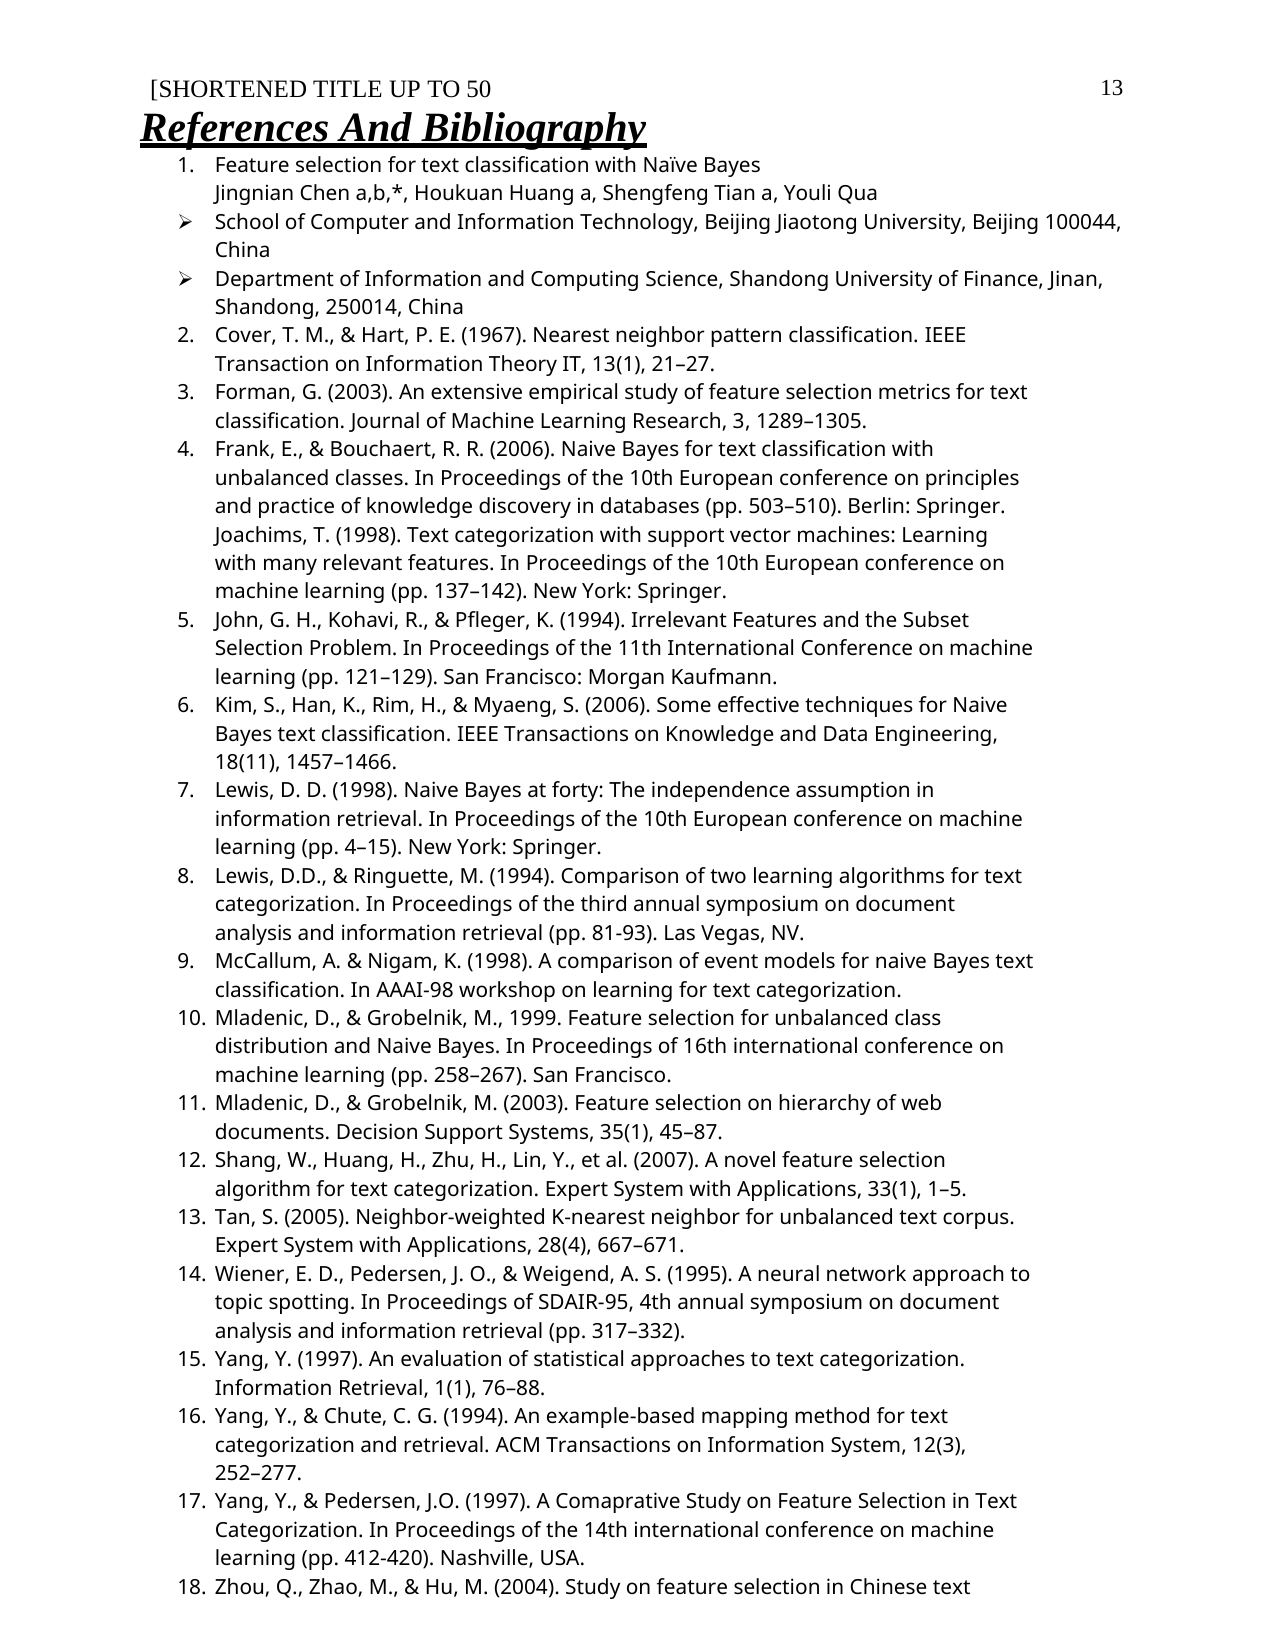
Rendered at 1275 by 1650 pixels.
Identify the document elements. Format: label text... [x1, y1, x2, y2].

list McCallum, A. & Nigam, K. (1998). A comparison of event models for naive Bayes text [177, 946, 1137, 975]
list Shang, W., Huang, H., Zhu, H., Lin, Y., et al. (2007). A novel feature selection [177, 1145, 1137, 1174]
list Joachims, T. (1998). Text categorization with support vector machines: Learning [214, 520, 1137, 548]
list categorization and retrieval. ACM Transactions on Information System, 12(3), [214, 1430, 1137, 1458]
list distribution and Naive Bayes. In Proceedings of 16th international conference on [214, 1032, 1137, 1060]
list Wiener, E. D., Pedersen, J. O., & Weigend, A. S. (1995). A neural network approach to [177, 1259, 1137, 1287]
list information retrieval. In Proceedings of the 10th European conference on machine [214, 804, 1137, 832]
list machine learning (pp. 258–267). San Francisco. [214, 1060, 1137, 1088]
list learning (pp. 412-420). Nashville, USA. [214, 1543, 1137, 1572]
list algorithm for text categorization. Expert System with Applications, 33(1), 1–5. [214, 1174, 1137, 1202]
list analysis and information retrieval (pp. 317–332). [214, 1316, 1137, 1344]
list Feature selection for text classification with Naïve Bayes [177, 150, 1137, 178]
list Information Retrieval, 1(1), 76–88. [214, 1373, 1137, 1401]
list with many relevant features. In Proceedings of the 10th European conference on [214, 548, 1137, 577]
list Lewis, D. D. (1998). Naive Bayes at forty: The independence assumption in [177, 776, 1137, 804]
list learning (pp. 121–129). San Francisco: Morgan Kaufmann. [214, 662, 1137, 690]
list classification. In AAAI-98 workshop on learning for text categorization. [214, 975, 1137, 1003]
list John, G. H., Kohavi, R., & Pfleger, K. (1994). Irrelevant Features and the Subset [177, 605, 1137, 633]
list classification. Journal of Machine Learning Research, 3, 1289–1305. [214, 406, 1137, 434]
list categorization. In Proceedings of the third annual symposium on document [214, 889, 1137, 918]
list machine learning (pp. 137–142). New York: Springer. [214, 577, 1137, 605]
list Mladenic, D., & Grobelnik, M. (2003). Feature selection on hierarchy of web [177, 1088, 1137, 1117]
list analysis and information retrieval (pp. 81-93). Las Vegas, NV. [214, 918, 1137, 946]
list Tan, S. (2005). Neighbor-weighted K-nearest neighbor for unbalanced text corpus. [177, 1202, 1137, 1231]
list Department of Information and Computing Science, Shandong University of Finance, Jinan, Shandong, 250014, China [177, 264, 1137, 321]
list Categorization. In Proceedings of the 14th international conference on machine [214, 1515, 1137, 1543]
list Yang, Y. (1997). An evaluation of statistical approaches to text categorization. [177, 1344, 1137, 1373]
text References And Bibliography [139, 102, 1137, 150]
list Transaction on Information Theory IT, 13(1), 21–27. [214, 349, 1137, 377]
list learning (pp. 4–15). New York: Springer. [214, 832, 1137, 861]
list Mladenic, D., & Grobelnik, M., 1999. Feature selection for unbalanced class [177, 1003, 1137, 1032]
list and practice of knowledge discovery in databases (pp. 503–510). Berlin: Springer. [214, 491, 1137, 520]
list Cover, T. M., & Hart, P. E. (1967). Nearest neighbor pattern classification. IEEE [177, 321, 1137, 349]
list unbalanced classes. In Proceedings of the 10th European conference on principles [214, 463, 1137, 491]
list Frank, E., & Bouchaert, R. R. (2006). Naive Bayes for text classification with [177, 434, 1137, 463]
list Zhou, Q., Zhao, M., & Hu, M. (2004). Study on feature selection in Chinese text [177, 1572, 1137, 1600]
list 18(11), 1457–1466. [214, 747, 1137, 776]
list documents. Decision Support Systems, 35(1), 45–87. [214, 1117, 1137, 1145]
list Yang, Y., & Pedersen, J.O. (1997). A Comaprative Study on Feature Selection in Text [177, 1487, 1137, 1515]
list Selection Problem. In Proceedings of the 11th International Conference on machine [214, 633, 1137, 662]
list Yang, Y., & Chute, C. G. (1994). An example-based mapping method for text [177, 1401, 1137, 1430]
list Forman, G. (2003). An extensive empirical study of feature selection metrics for text [177, 377, 1137, 406]
list Kim, S., Han, K., Rim, H., & Myaeng, S. (2006). Some effective techniques for Naive [177, 690, 1137, 719]
list Expert System with Applications, 28(4), 667–671. [214, 1231, 1137, 1259]
list Bayes text classification. IEEE Transactions on Knowledge and Data Engineering, [214, 719, 1137, 747]
text Jingnian Chen a,b,*, Houkuan Huang a, Shengfeng Tian a, Youli Qua [139, 178, 1137, 207]
list Lewis, D.D., & Ringuette, M. (1994). Comparison of two learning algorithms for text [177, 861, 1137, 889]
list School of Computer and Information Technology, Beijing Jiaotong University, Beijing 100044, China [177, 207, 1137, 264]
list topic spotting. In Proceedings of SDAIR-95, 4th annual symposium on document [214, 1287, 1137, 1316]
list 252–277. [214, 1458, 1137, 1487]
